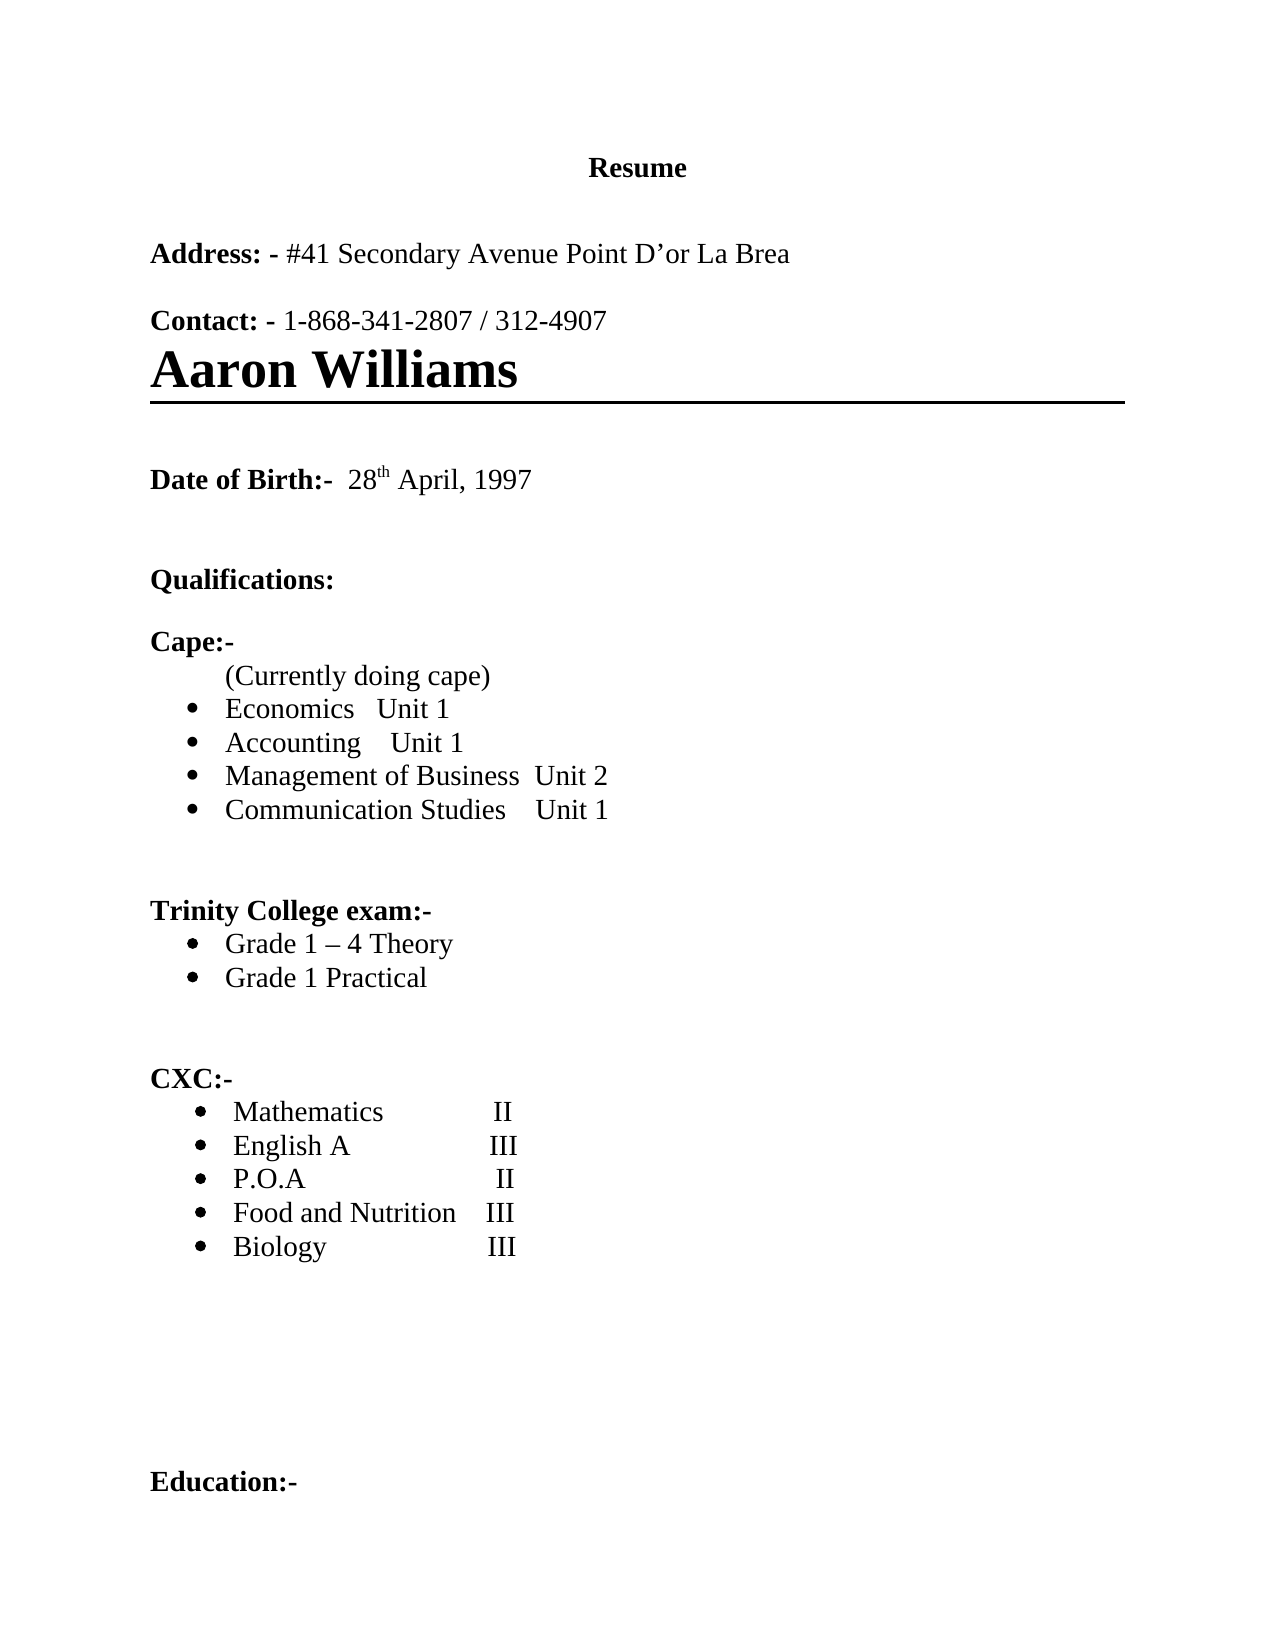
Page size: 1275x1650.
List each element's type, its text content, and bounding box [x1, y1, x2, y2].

list Accounting Unit 1 [187, 725, 1125, 758]
text Aaron Williams [150, 337, 1125, 401]
list Biology III [195, 1229, 1125, 1262]
text Qualifications: [150, 562, 1125, 624]
text Trinity College exam:- [150, 893, 1125, 926]
text Date of Birth:- 28th April, 1997 [150, 462, 1125, 495]
list Food and Nutrition III [195, 1195, 1125, 1229]
list P.O.A II [195, 1162, 1125, 1195]
list Management of Business Unit 2 [187, 758, 1125, 792]
list Mathematics II [195, 1094, 1125, 1128]
list Economics Unit 1 [187, 691, 1125, 725]
text Address: - #41 Secondary Avenue Point D’or La Brea [150, 236, 1125, 270]
text (Currently doing cape) [225, 658, 1125, 691]
text Education:- [150, 1464, 1125, 1497]
text Resume [150, 150, 1125, 183]
list English A III [195, 1128, 1125, 1162]
text Contact: - 1-868-341-2807 / 312-4907 [150, 303, 1125, 337]
list Grade 1 Practical [187, 960, 1125, 994]
list Grade 1 – 4 Theory [187, 926, 1125, 960]
text Cape:- [150, 624, 1125, 658]
text CXC:- [150, 1061, 1125, 1094]
list Communication Studies Unit 1 [187, 792, 1125, 826]
